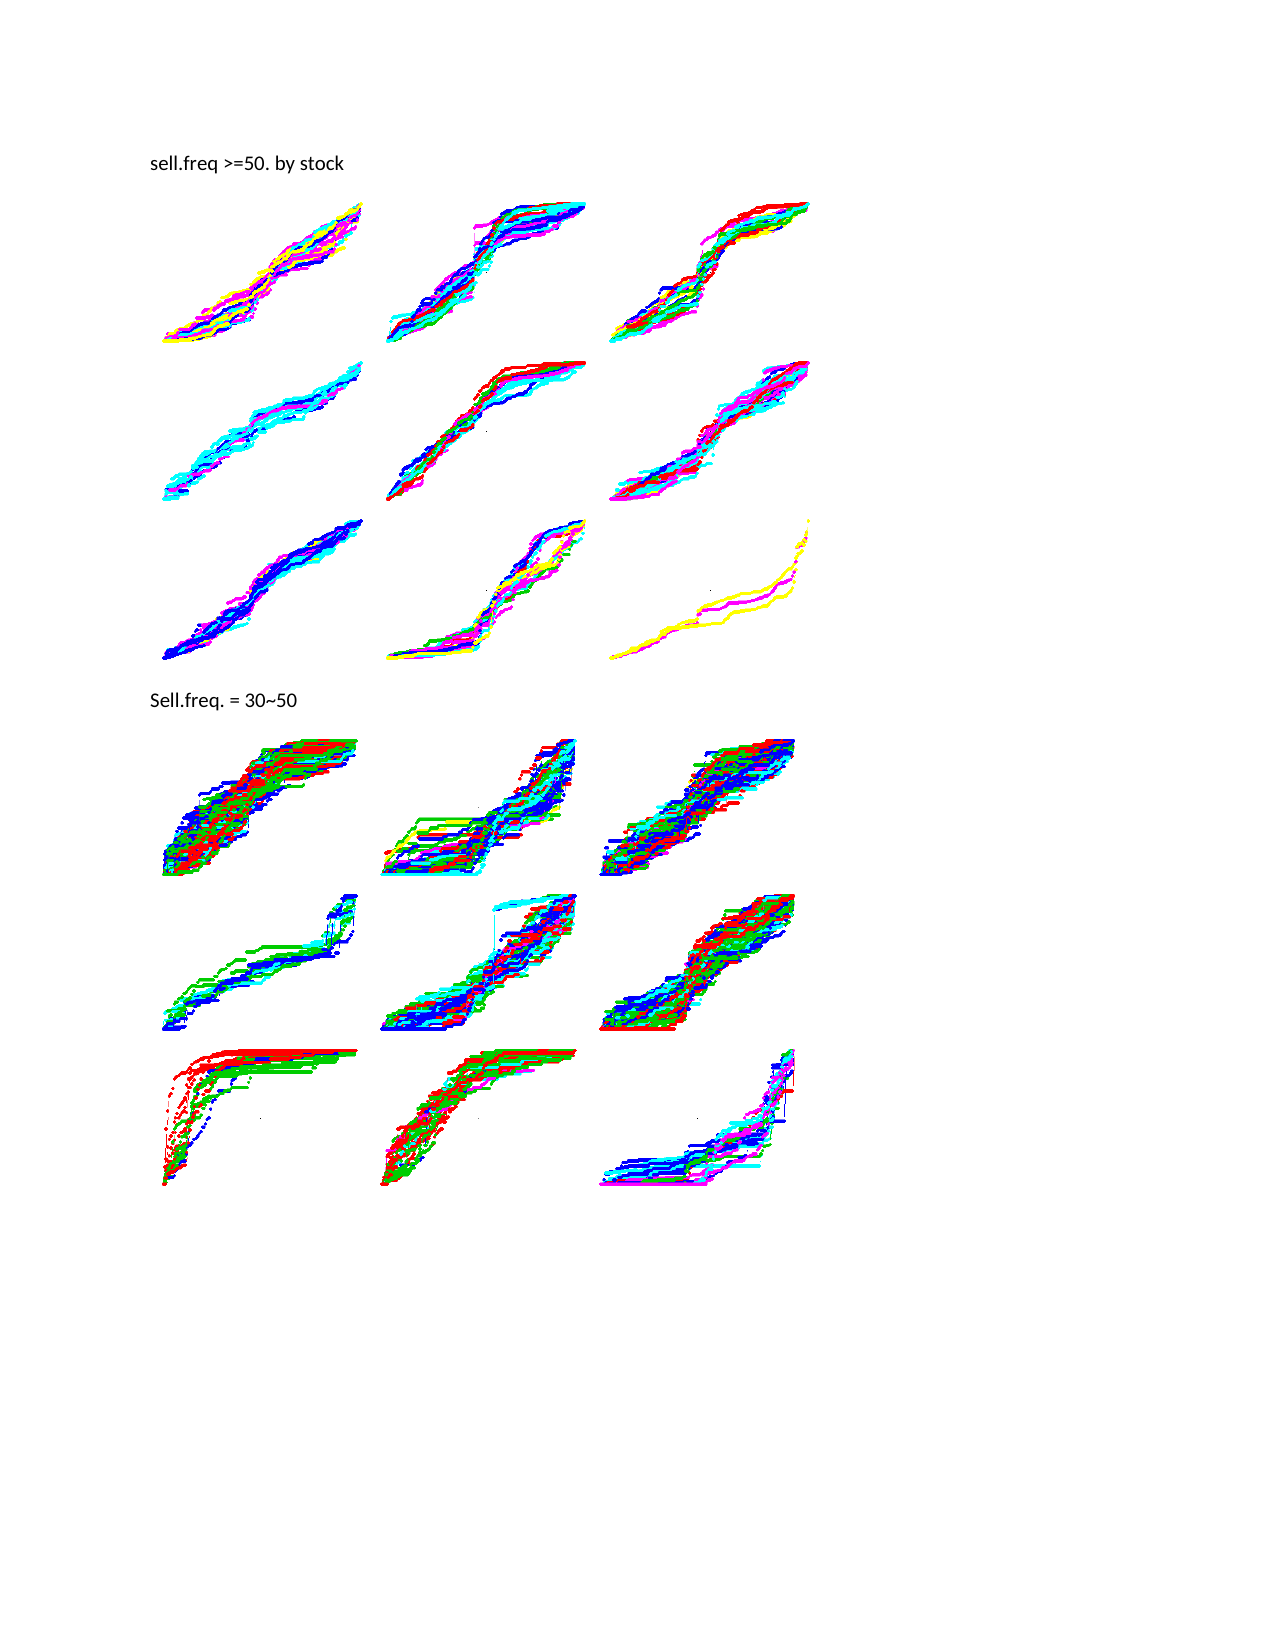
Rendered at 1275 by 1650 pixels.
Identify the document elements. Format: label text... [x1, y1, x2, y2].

text sell.freq >=50. by stock [150, 150, 1125, 175]
picture [150, 194, 822, 669]
picture [150, 731, 807, 1195]
text Sell.freq. = 30~50 [150, 687, 1125, 712]
